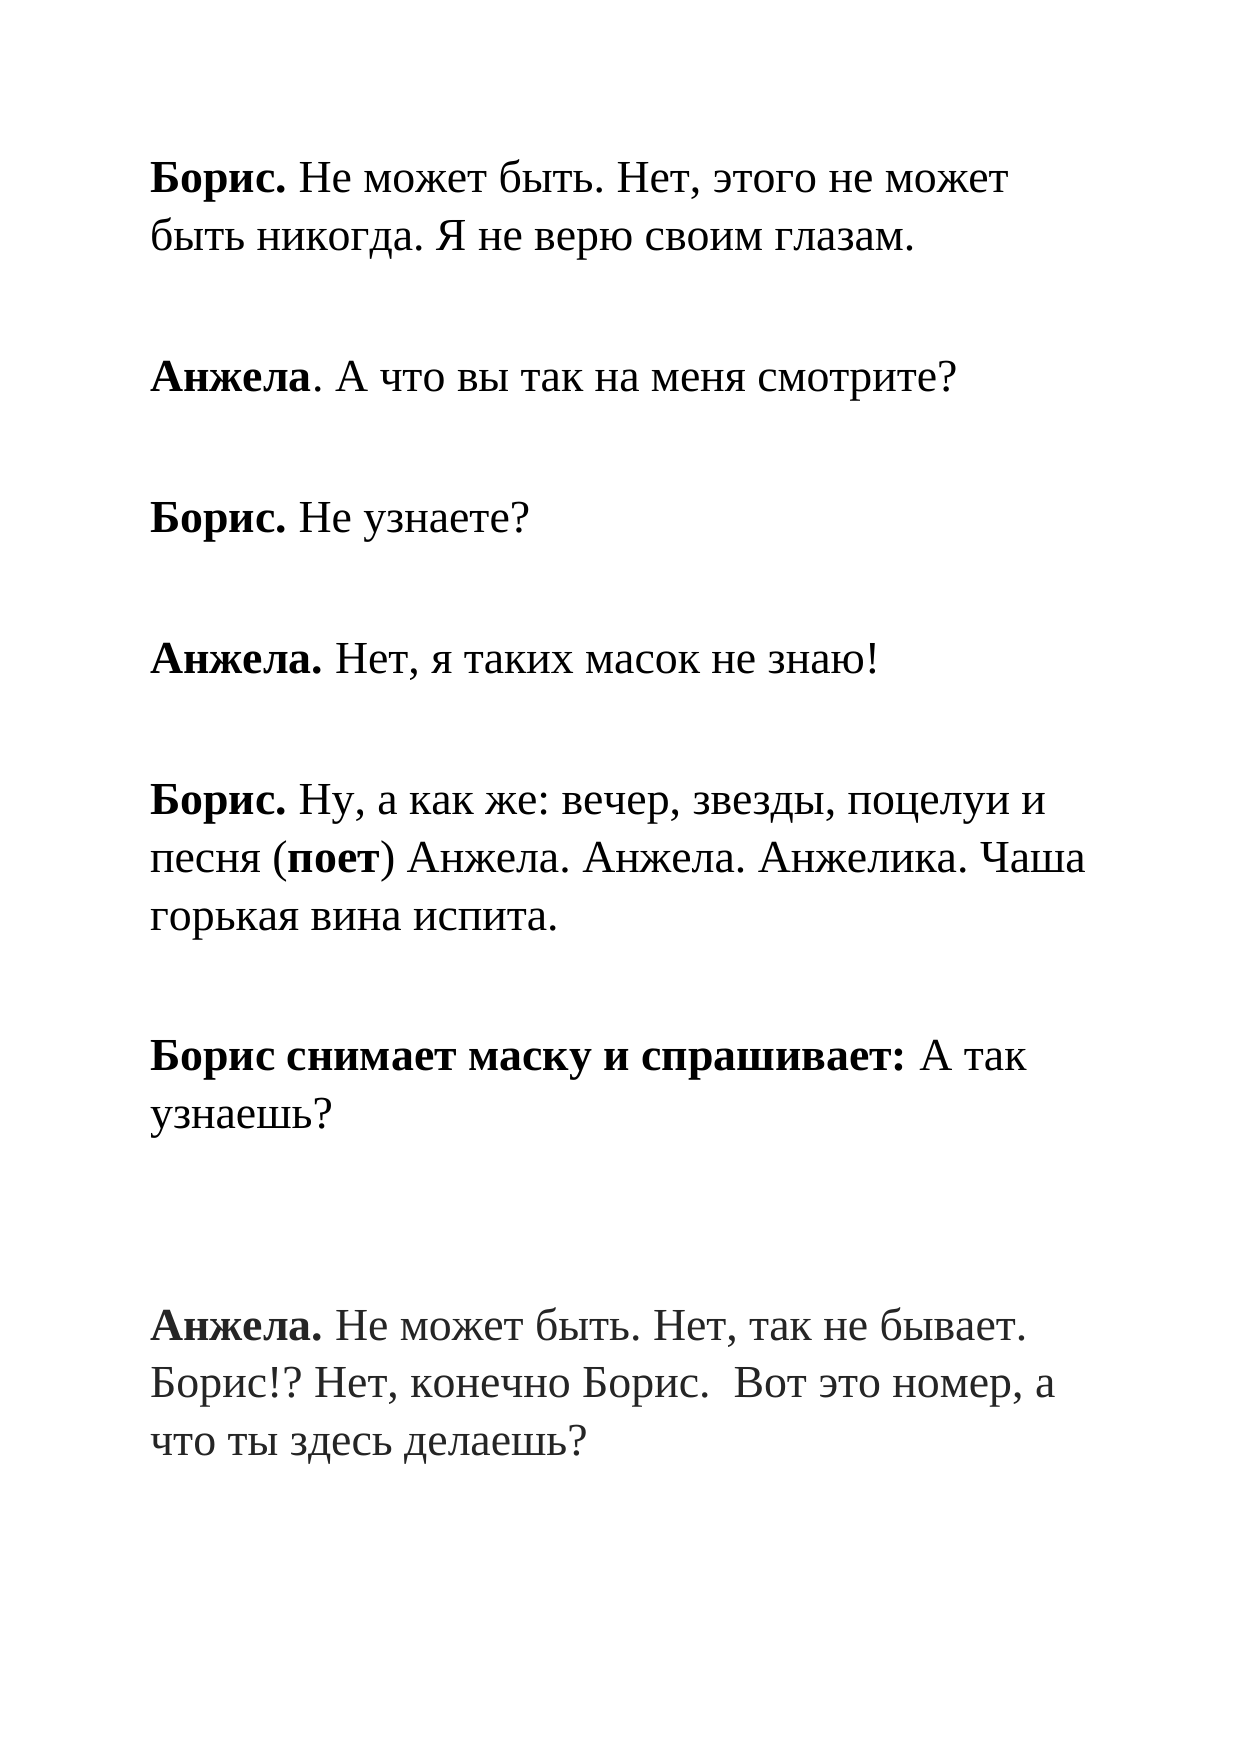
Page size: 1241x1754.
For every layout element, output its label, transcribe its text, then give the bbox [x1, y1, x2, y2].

text Анжела. Не может быть. Нет, так не бывает. Борис!? Нет, конечно Борис. Вот это номер, а что ты здесь делаешь? [150, 1297, 1090, 1466]
text Борис. Не может быть. Нет, этого не может быть никогда. Я не верю своим глазам. [150, 150, 1090, 261]
text Борис снимает маску и спрашивает: А так узнаешь? [150, 1028, 1090, 1138]
text Борис. Ну, а как же: вечер, звезды, поцелуи и песня (поет) Анжела. Анжела. Анжелика. Чаша горькая вина испита. [150, 771, 1090, 940]
text Анжела. А что вы так на меня смотрите? [150, 349, 1090, 401]
text Борис. Не узнаете? [150, 489, 1090, 542]
text Анжела. Нет, я таких масок не знаю! [150, 630, 1090, 683]
